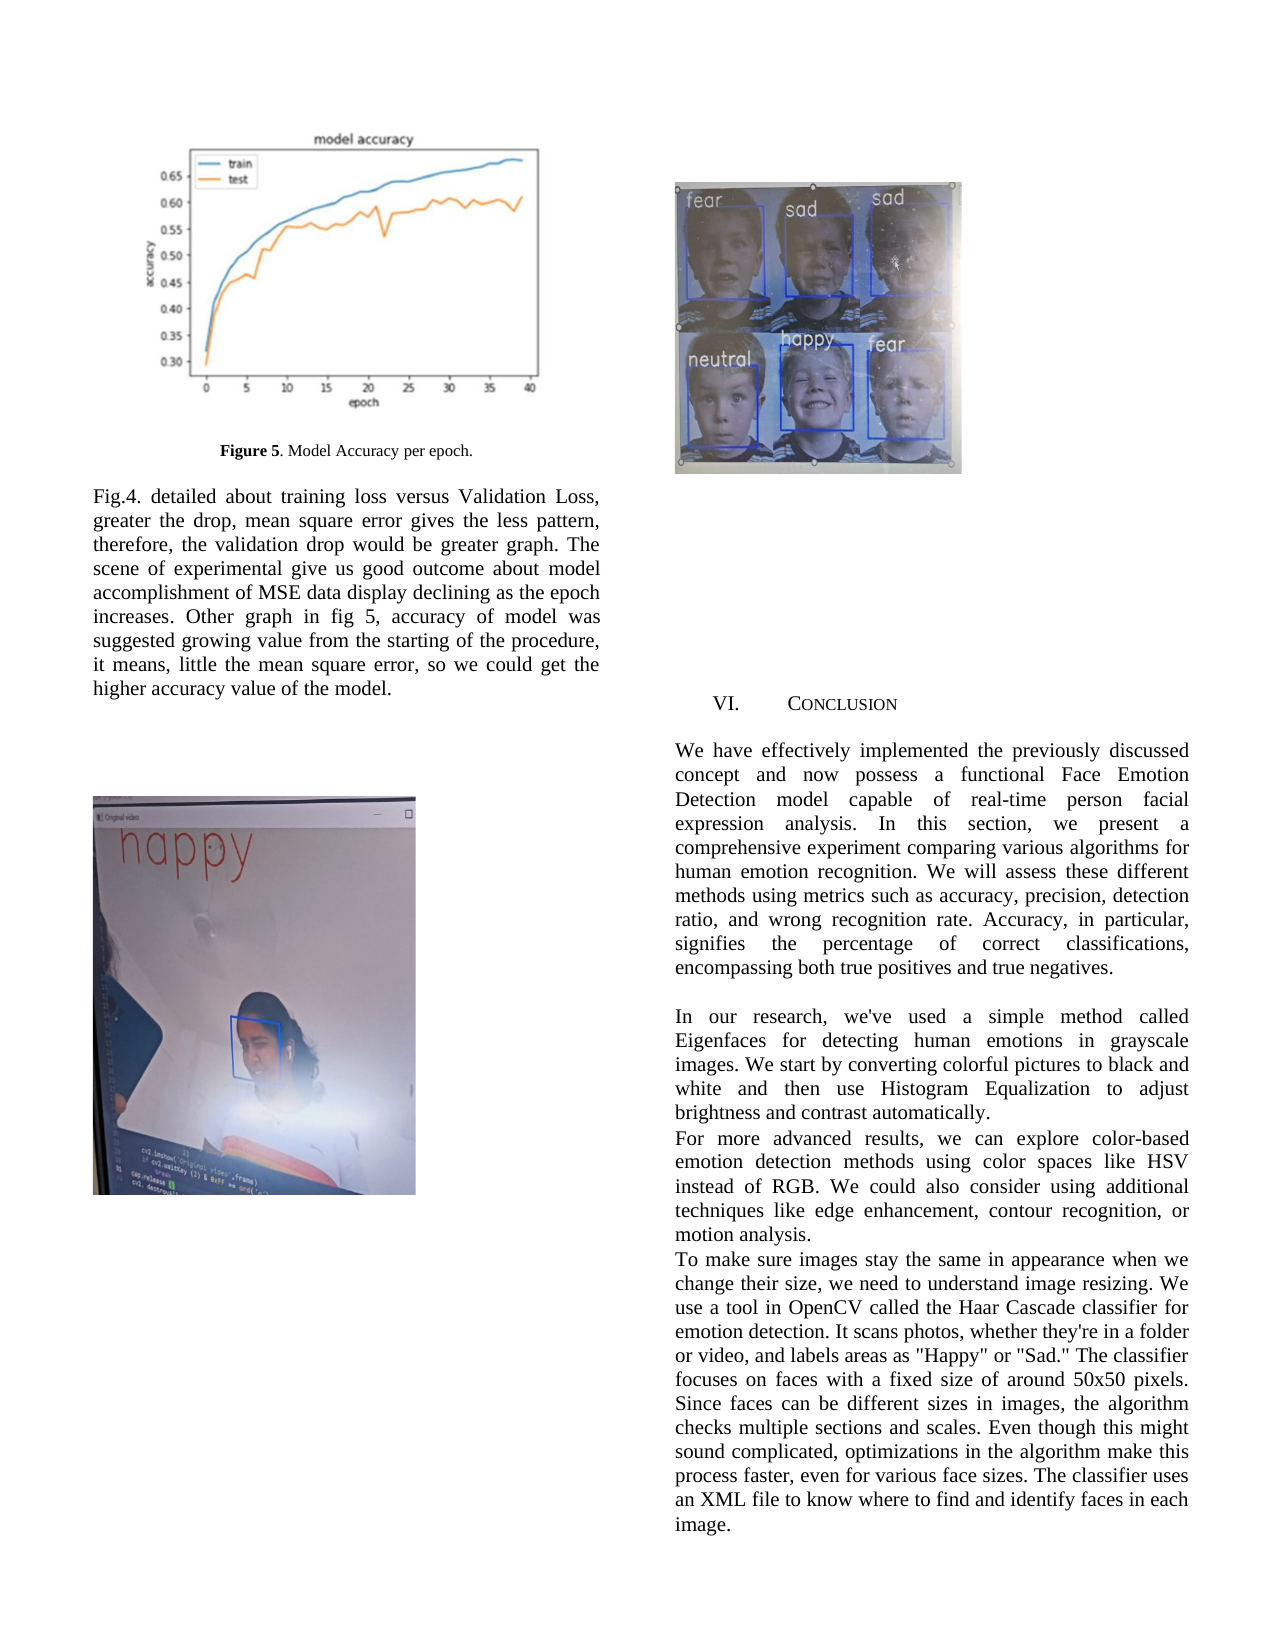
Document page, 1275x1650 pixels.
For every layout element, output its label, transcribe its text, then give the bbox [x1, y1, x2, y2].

text For more advanced results, we can explore color-based emotion detection methods using color spaces like HSV instead of RGB. We could also consider using additional techniques like edge enhancement, contour recognition, or motion analysis. [675, 1125, 1189, 1246]
picture [674, 182, 962, 474]
picture [146, 132, 546, 412]
text Fig.4. detailed about training loss versus Validation Loss, greater the drop, mean square error gives the less pattern, therefore, the validation drop would be greater graph. The scene of experimental give us good outcome about model accomplishment of MSE data display declining as the epoch increases. Other graph in fig 5, accuracy of model was suggested growing value from the starting of the procedure, it means, little the mean square error, so we could get the higher accuracy value of the model. [93, 484, 600, 700]
text To make sure images stay the same in appearance when we change their size, we need to understand image resizing. We use a tool in OpenCV called the Haar Cascade classifier for emotion detection. It scans photos, whether they're in a folder or video, and labels areas as "Happy" or "Sad." The classifier focuses on faces with a fixed size of around 50x50 pixels. Since faces can be different sizes in images, the algorithm checks multiple sections and scales. Even though this might sound complicated, optimizations in the algorithm make this process faster, even for various face sizes. The classifier uses an XML file to know where to find and identify faces in each image. [675, 1247, 1189, 1536]
text Figure 5. Model Accuracy per epoch. [220, 440, 604, 459]
text We have effectively implemented the previously discussed concept and now possess a functional Face Emotion Detection model capable of real-time person facial expression analysis. In this section, we present a comprehensive experiment comparing various algorithms for human emotion recognition. We will assess these different methods using metrics such as accuracy, precision, detection ratio, and wrong recognition rate. Accuracy, in particular, signifies the percentage of correct classifications, encompassing both true positives and true negatives. [675, 738, 1190, 979]
list CONCLUSION [712, 690, 1194, 714]
picture [92, 796, 416, 1195]
text In our research, we've used a simple method called Eigenfaces for detecting human emotions in grayscale images. We start by converting colorful pictures to black and white and then use Histogram Equalization to adjust brightness and contrast automatically. [675, 1004, 1189, 1124]
